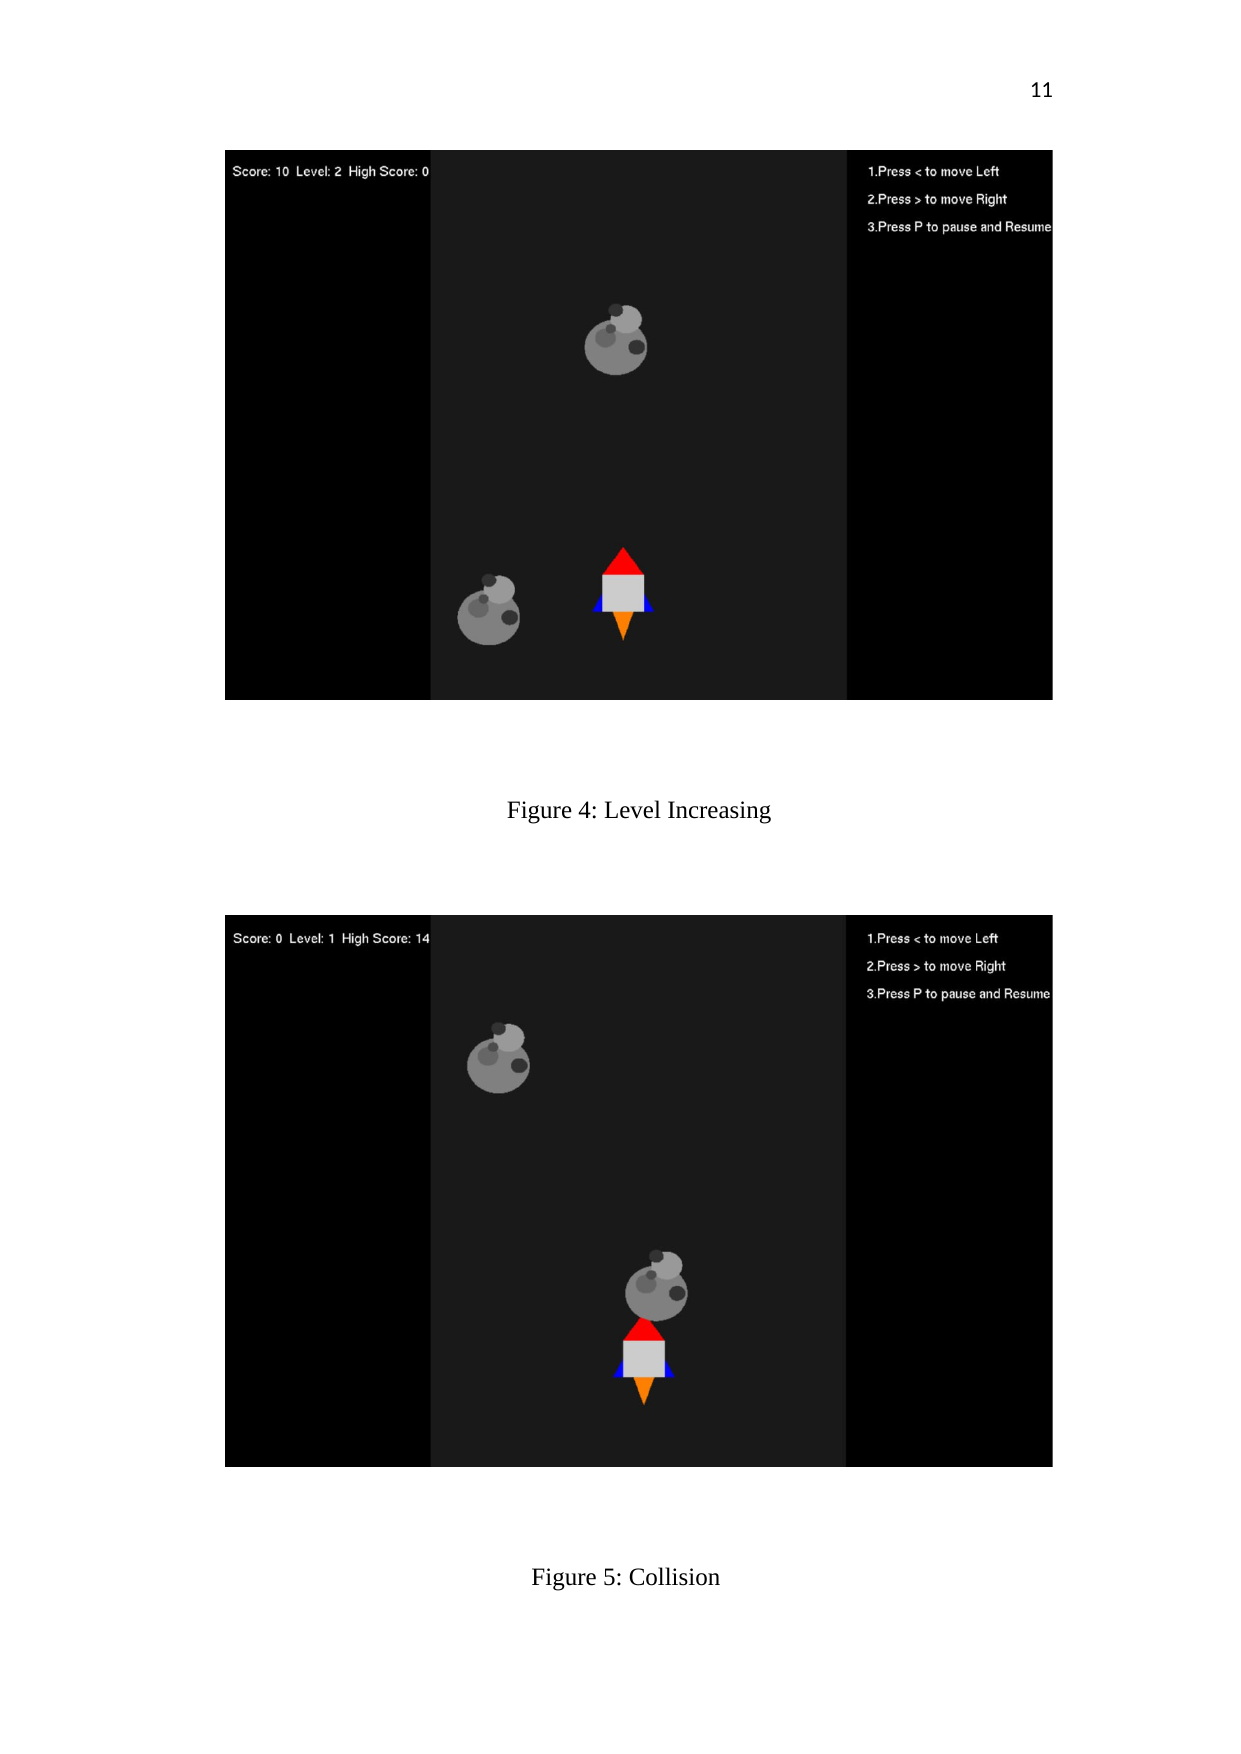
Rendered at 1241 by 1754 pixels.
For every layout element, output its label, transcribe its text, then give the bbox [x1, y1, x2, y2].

text Figure 4: Level Increasing [225, 795, 1053, 824]
picture [225, 915, 1053, 1467]
picture [225, 150, 1053, 700]
text Figure 5: Collision [225, 1562, 1053, 1591]
